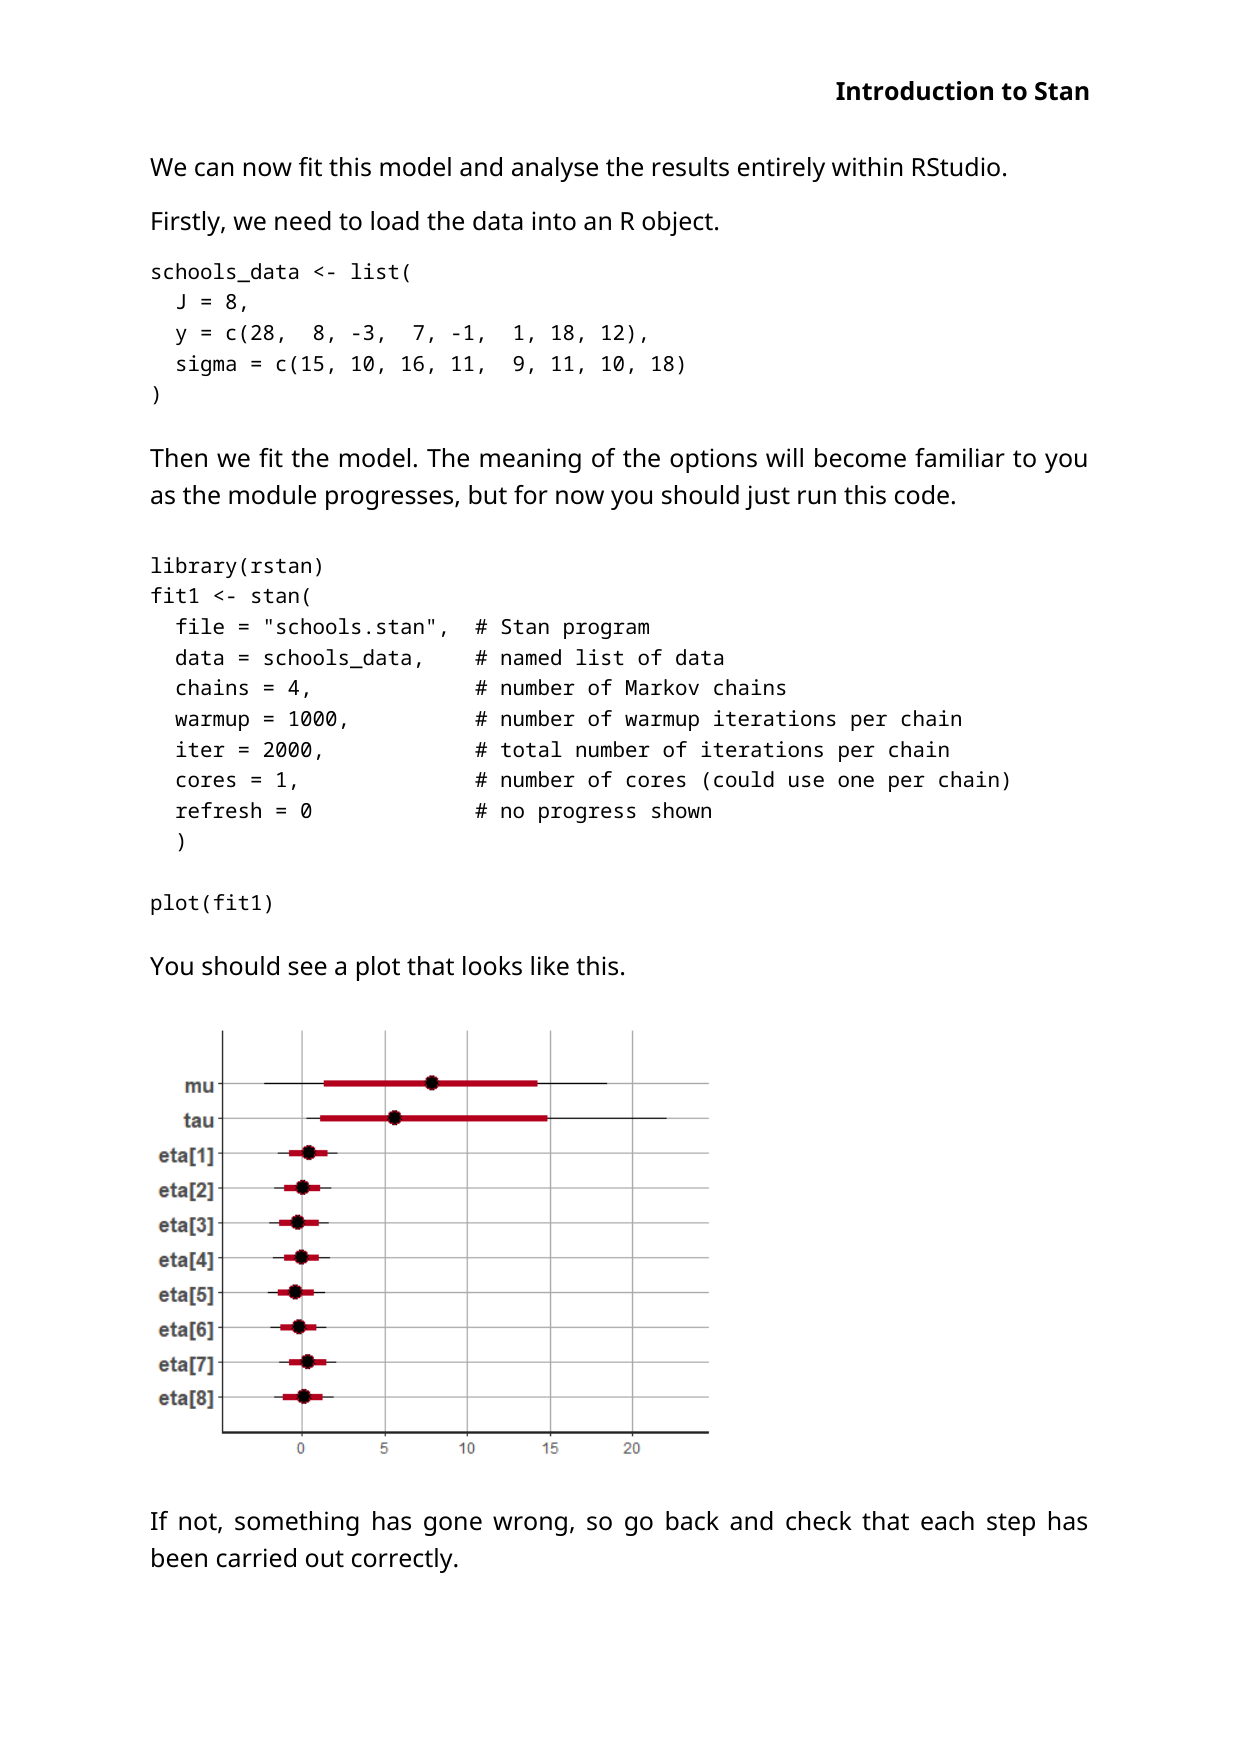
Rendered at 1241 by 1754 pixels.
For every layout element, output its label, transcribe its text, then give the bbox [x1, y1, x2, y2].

text library(rstan) [150, 551, 1090, 579]
text iter = 2000, # total number of iterations per chain [150, 735, 1090, 763]
text file = "schools.stan", # Stan program [150, 612, 1090, 641]
text data = schools_data, # named list of data [150, 643, 1090, 671]
text plot(fit1) [150, 888, 1090, 916]
text You should see a plot that looks like this. [150, 949, 1090, 983]
text Then we fit the model. The meaning of the options will become familiar to you as the module progresses, but for now you should just run this code. [150, 441, 1090, 511]
text fit1 <- stan( [150, 582, 1090, 610]
text refresh = 0 # no progress shown [150, 796, 1090, 824]
picture [150, 1022, 719, 1465]
text We can now fit this model and analyse the results entirely within RStudio. [150, 150, 1090, 184]
text If not, something has gone wrong, so go back and check that each step has been carried out correctly. [150, 1504, 1090, 1574]
text chains = 4, # number of Markov chains [150, 673, 1090, 702]
text schools_data <- list( [150, 257, 1090, 285]
text cores = 1, # number of cores (could use one per chain) [150, 765, 1090, 794]
text Firstly, we need to load the data into an R object. [150, 203, 1090, 237]
text ) [150, 827, 1090, 855]
text y = c(28, 8, -3, 7, -1, 1, 18, 12), [150, 318, 1090, 347]
text J = 8, [150, 287, 1090, 316]
text sigma = c(15, 10, 16, 11, 9, 11, 10, 18) [150, 349, 1090, 377]
text ) [150, 379, 1090, 408]
text warmup = 1000, # number of warmup iterations per chain [150, 704, 1090, 732]
